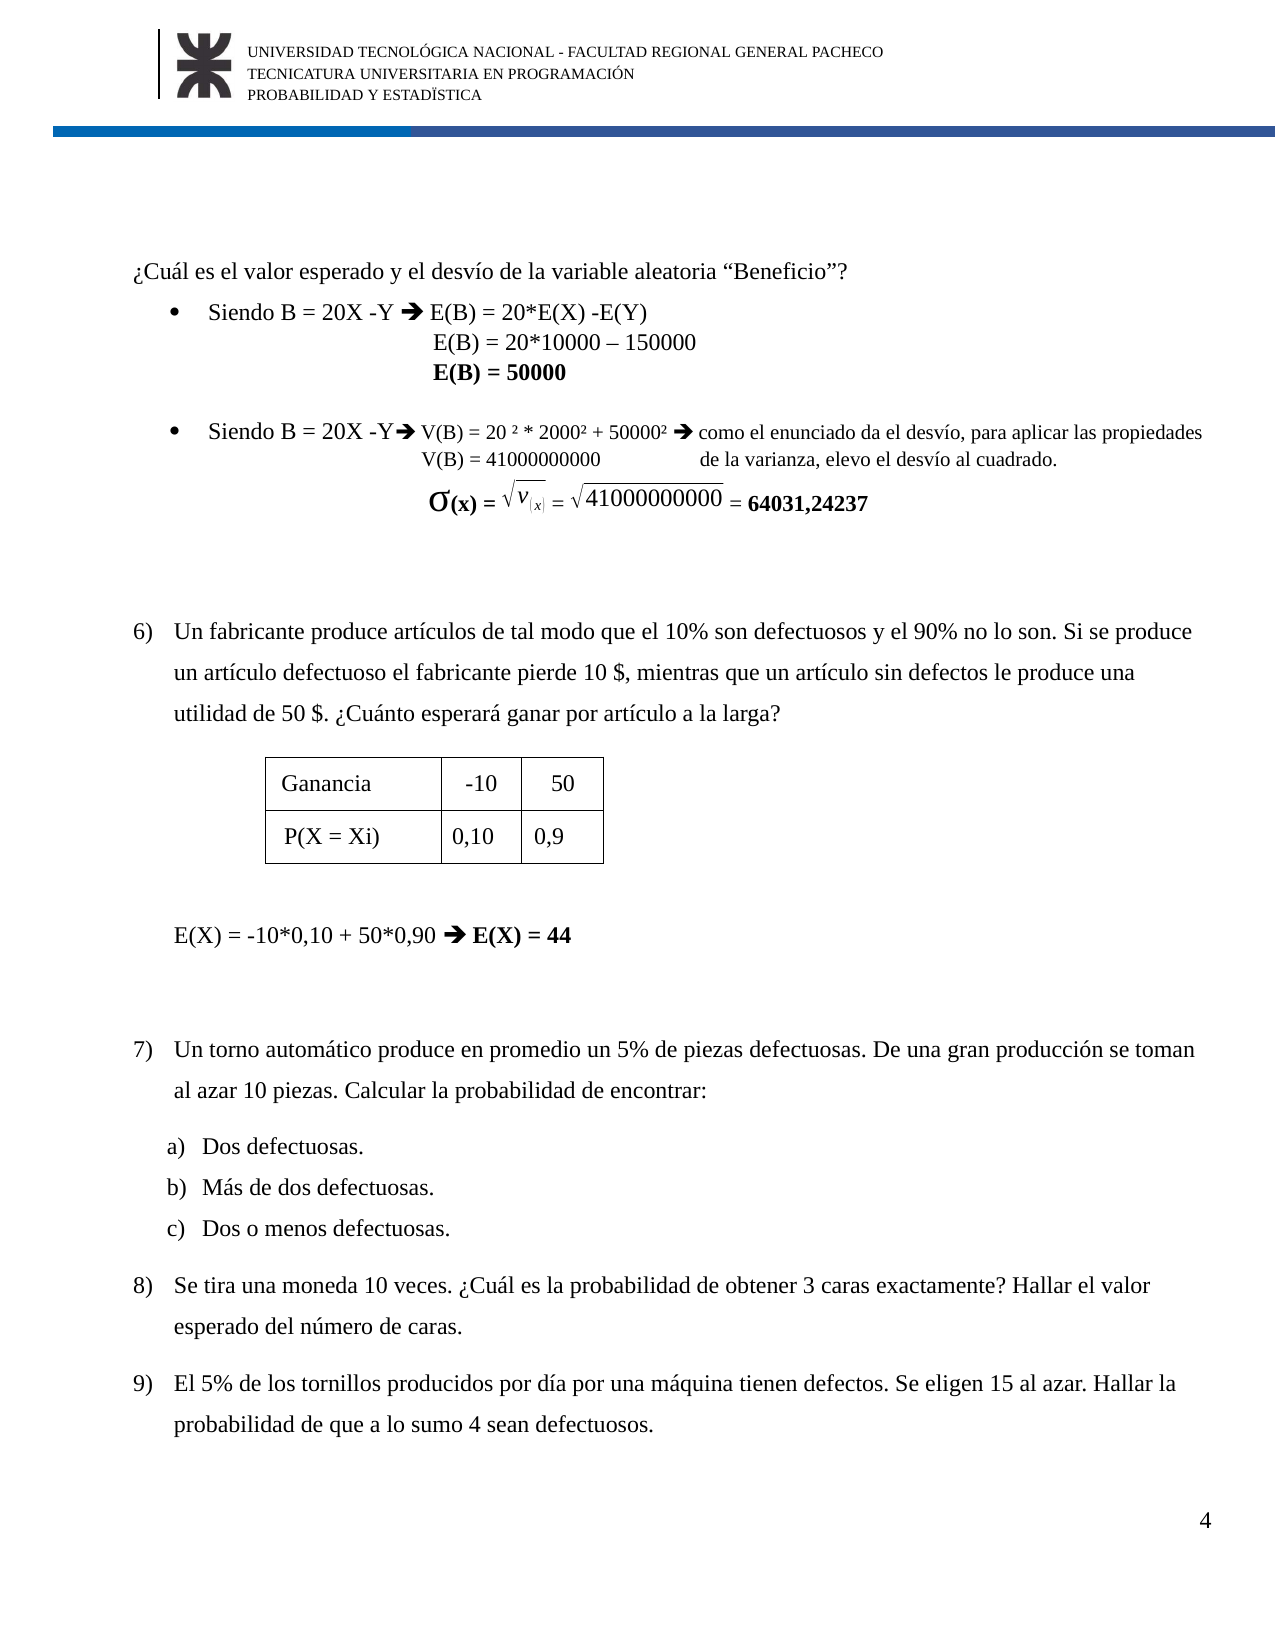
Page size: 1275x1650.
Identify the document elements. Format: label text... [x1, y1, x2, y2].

list Dos o menos defectuosas. [167, 1214, 1211, 1242]
table_header Ganancia [266, 758, 441, 810]
table_header 50 [522, 758, 603, 810]
list Un fabricante produce artículos de tal modo que el 10% son defectuosos y el 90% no lo son. Si se produce un artículo defectuoso el fabricante pierde 10 $, mientras que un artículo sin defectos le produce una utilidad de 50 $. ¿Cuánto esperará ganar por artículo a la larga? [133, 617, 1211, 727]
table_cell 0,10 [442, 811, 521, 863]
list Siendo B = 20X -Y E(B) = 20*E(X) -E(Y) [170, 298, 1211, 326]
text E(X) = -10*0,10 + 50*0,90 E(X) = 44 [174, 921, 1211, 949]
list Siendo B = 20X -Y V(B) = 20 ² * 2000² + 50000² como el enunciado da el desvío, para aplicar las propiedades n V(B) = 41000000000 de la varianza, elevo el desvío al cuadrado. [170, 417, 1211, 471]
list Más de dos defectuosas. [167, 1173, 1211, 1201]
list Se tira una moneda 10 veces. ¿Cuál es la probabilidad de obtener 3 caras exactamente? Hallar el valor esperado del número de caras. [133, 1271, 1211, 1340]
table_cell P(X = Xi) [266, 811, 441, 863]
list E(B) = 20*10000 – 150000 [433, 328, 1211, 356]
table_header -10 [442, 758, 521, 810]
list σ(x) = = = 64031,24237 [428, 473, 1211, 521]
picture [173, 30, 235, 102]
list E(B) = 50000 [433, 358, 1211, 385]
text ¿Cuál es el valor esperado y el desvío de la variable aleatoria “Beneficio”? [133, 257, 1211, 285]
table_cell 0,9 [522, 811, 603, 863]
list Dos defectuosas. [167, 1132, 1211, 1160]
list Un torno automático produce en promedio un 5% de piezas defectuosas. De una gran producción se toman al azar 10 piezas. Calcular la probabilidad de encontrar: [133, 1035, 1211, 1103]
list El 5% de los tornillos producidos por día por una máquina tienen defectos. Se eligen 15 al azar. Hallar la probabilidad de que a lo sumo 4 sean defectuosos. [133, 1369, 1211, 1437]
